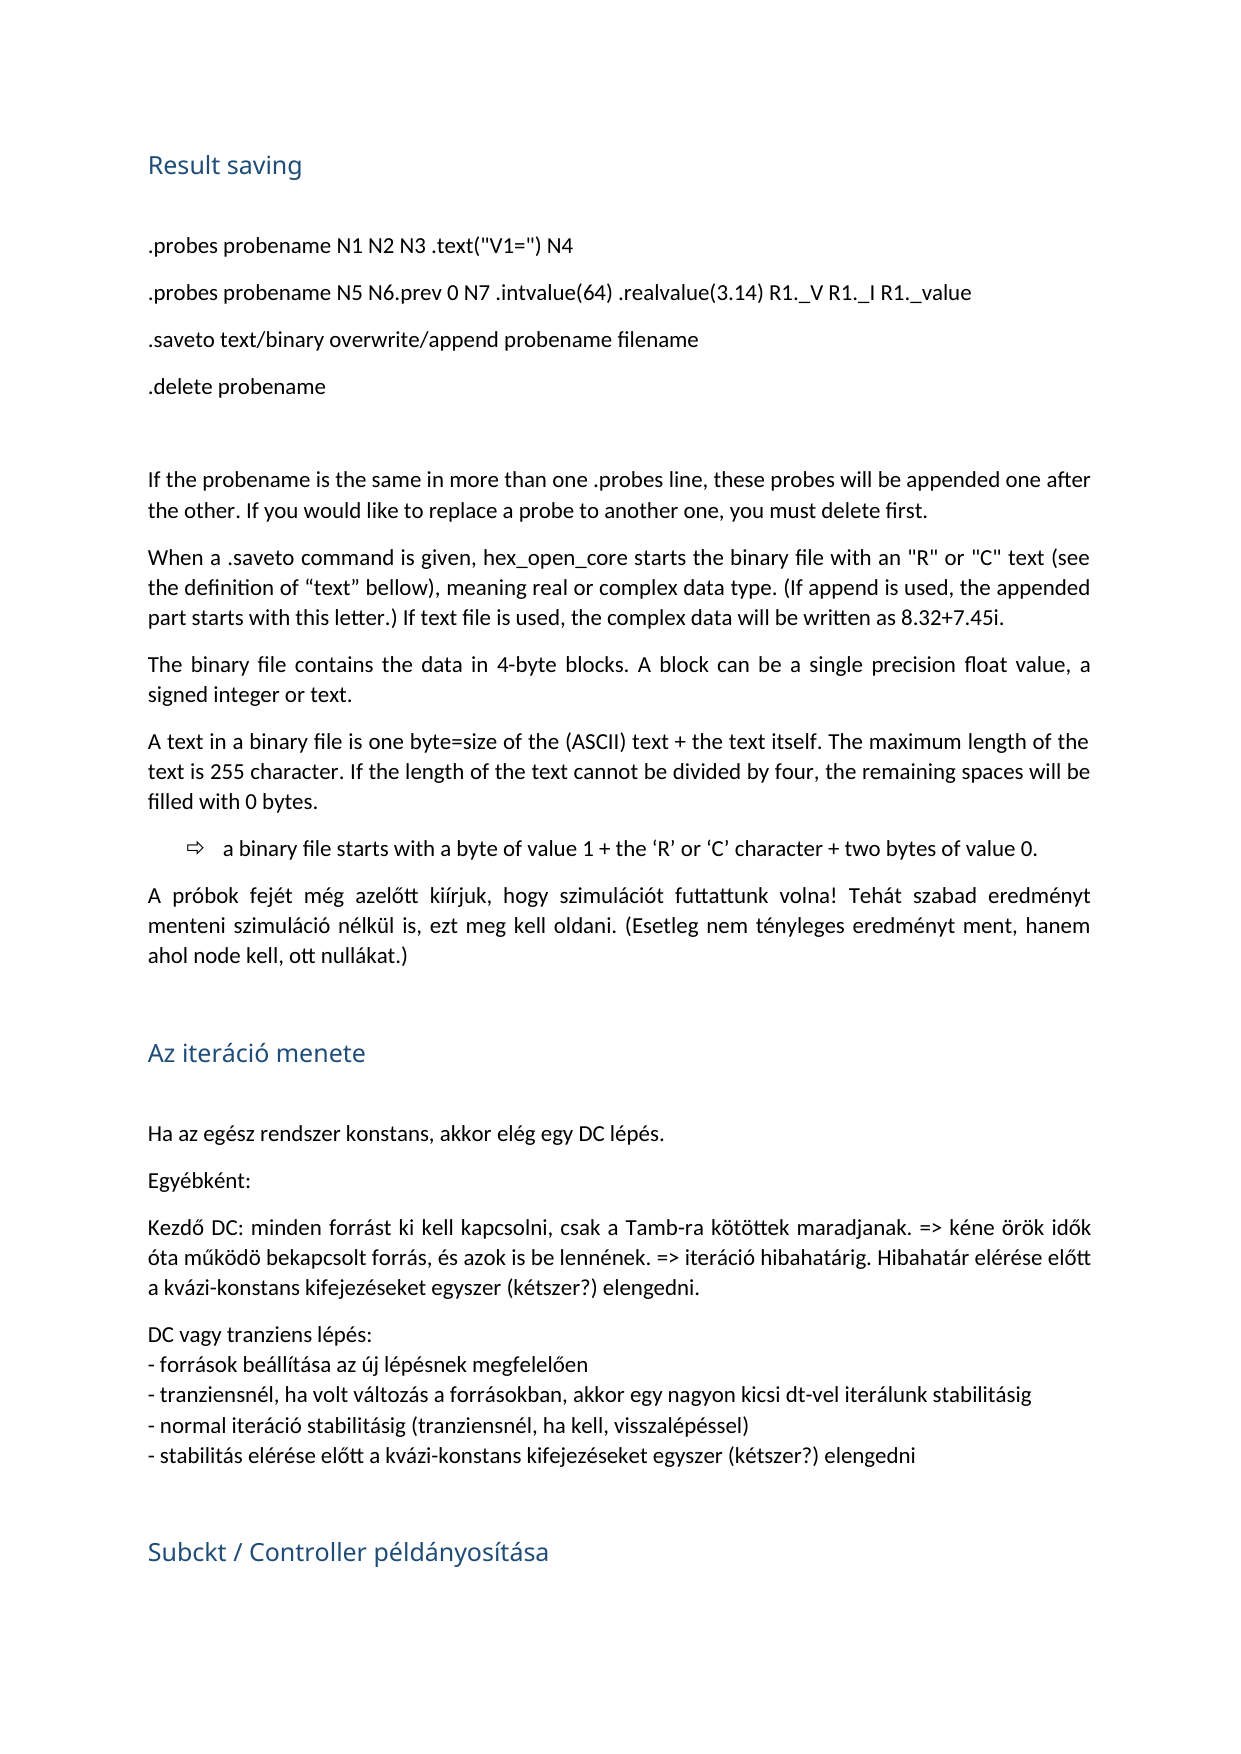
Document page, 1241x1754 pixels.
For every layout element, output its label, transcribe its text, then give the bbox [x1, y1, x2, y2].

text When a .saveto command is given, hex_open_core starts the binary file with an "R" or "C" text (see the definition of “text” bellow), meaning real or complex data type. (If append is used, the appended part starts with this letter.) If text file is used, the complex data will be written as 8.32+7.45i. [148, 543, 1093, 631]
text The binary file contains the data in 4-byte blocks. A block can be a single precision float value, a signed integer or text. [148, 650, 1093, 708]
text .probes probename N1 N2 N3 .text("V1=") N4 [148, 231, 1093, 259]
text If the probename is the same in more than one .probes line, these probes will be appended one after the other. If you would like to replace a probe to another one, you must delete first. [148, 466, 1093, 524]
text A text in a binary file is one byte=size of the (ASCII) text + the text itself. The maximum length of the text is 255 character. If the length of the text cannot be divided by four, the remaining spaces will be filled with 0 bytes. [148, 727, 1093, 816]
subtitle Az iteráció menete [148, 1035, 1093, 1069]
text .saveto text/binary overwrite/append probename filename [148, 325, 1093, 353]
subtitle Subckt / Controller példányosítása [148, 1535, 1093, 1569]
subtitle Result saving [148, 148, 1093, 182]
text A próbok fejét még azelőtt kiírjuk, hogy szimulációt futtattunk volna! Tehát szabad eredményt menteni szimuláció nélkül is, ezt meg kell oldani. (Esetleg nem tényleges eredményt ment, hanem ahol node kell, ott nullákat.) [148, 881, 1093, 970]
text Kezdő DC: minden forrást ki kell kapcsolni, csak a Tamb-ra kötöttek maradjanak. => kéne örök idők óta működö bekapcsolt forrás, és azok is be lennének. => iteráció hibahatárig. Hibahatár elérése előtt a kvázi-konstans kifejezéseket egyszer (kétszer?) elengedni. [148, 1213, 1093, 1301]
text Egyébként: [148, 1166, 1093, 1194]
text DC vagy tranziens lépés: - források beállítása az új lépésnek megfelelően - tranziensnél, ha volt változás a forrásokban, akkor egy nagyon kicsi dt-vel iterálunk stabilitásig - normal iteráció stabilitásig (tranziensnél, ha kell, visszalépéssel) - stabilitás elérése előtt a kvázi-konstans kifejezéseket egyszer (kétszer?) elengedni [148, 1320, 1093, 1469]
text .delete probename [148, 372, 1093, 400]
list a binary file starts with a byte of value 1 + the ‘R’ or ‘C’ character + two bytes of value 0. [185, 834, 1093, 862]
text Ha az egész rendszer konstans, akkor elég egy DC lépés. [148, 1119, 1093, 1147]
text .probes probename N5 N6.prev 0 N7 .intvalue(64) .realvalue(3.14) R1._V R1._I R1._value [148, 278, 1093, 306]
